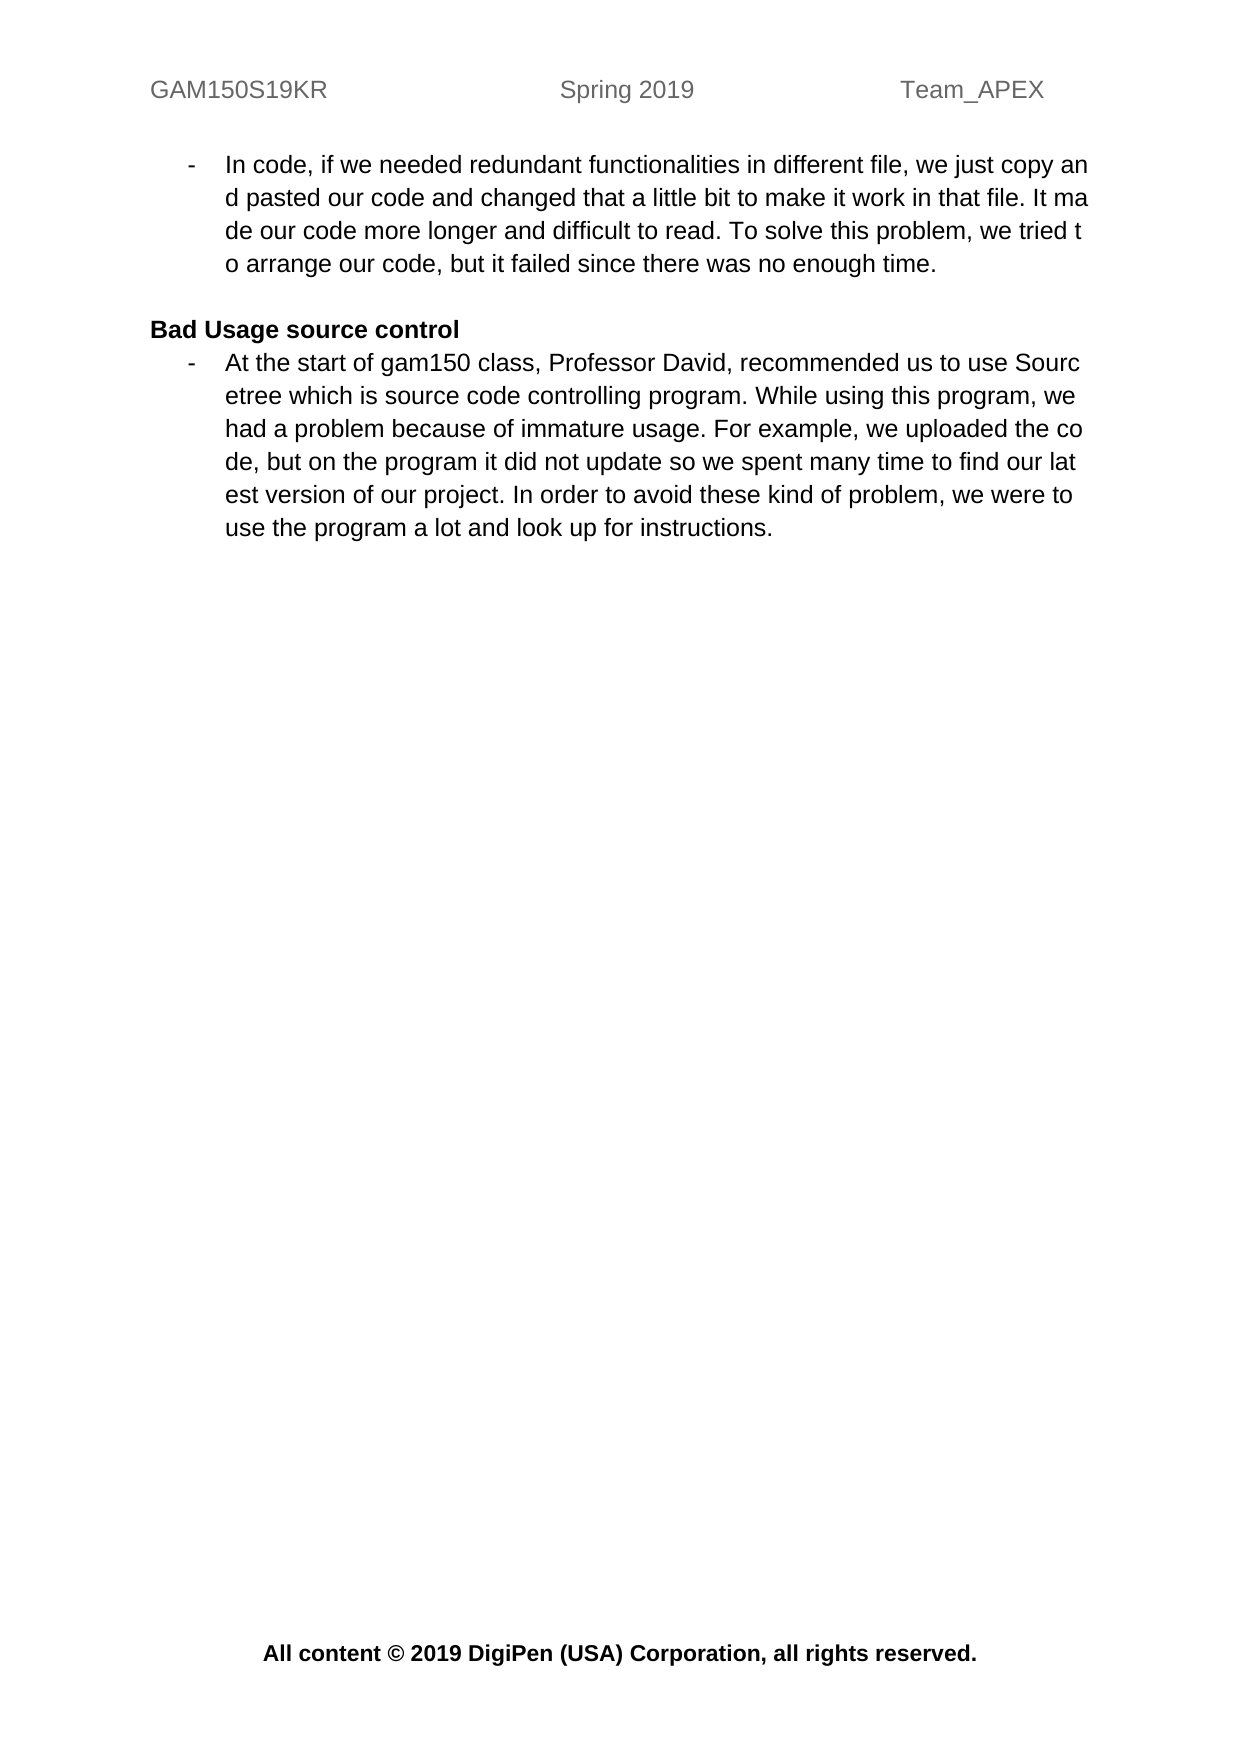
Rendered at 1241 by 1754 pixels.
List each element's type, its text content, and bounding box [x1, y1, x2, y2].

list At the start of gam150 class, Professor David, recommended us to use Sourcetree which is source code controlling program. While using this program, we had a problem because of immature usage. For example, we uploaded the code, but on the program it did not update so we spent many time to find our latest version of our project. In order to avoid these kind of problem, we were to use the program a lot and look up for instructions. [187, 348, 1090, 542]
list In code, if we needed redundant functionalities in different file, we just copy and pasted our code and changed that a little bit to make it work in that file. It made our code more longer and difficult to read. To solve this problem, we tried to arrange our code, but it failed since there was no enough time. [187, 150, 1090, 278]
text Bad Usage source control [150, 315, 1090, 344]
